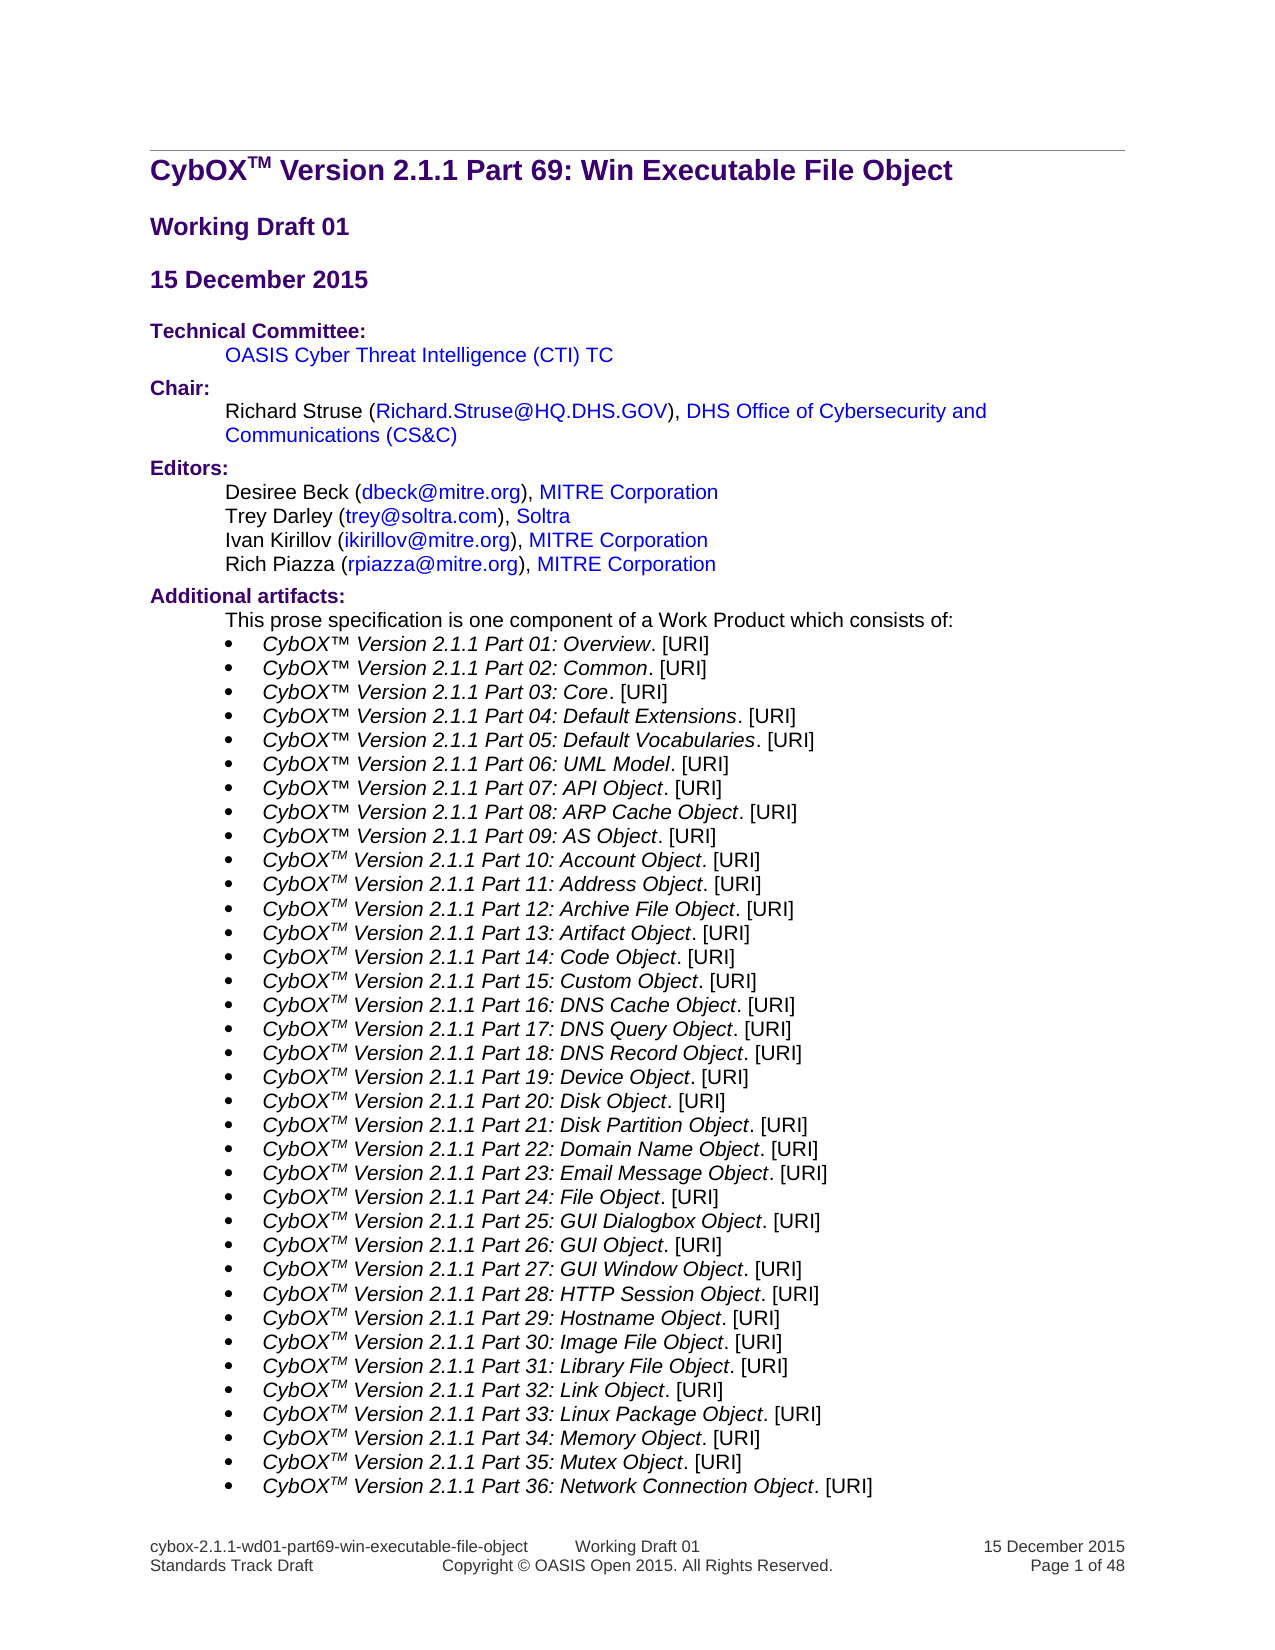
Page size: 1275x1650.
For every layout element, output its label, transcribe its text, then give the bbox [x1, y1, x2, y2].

list CybOXTM Version 2.1.1 Part 14: Code Object. [URI] [225, 944, 1125, 968]
list CybOX™ Version 2.1.1 Part 06: UML Model. [URI] [225, 752, 1125, 776]
list CybOX™ Version 2.1.1 Part 08: ARP Cache Object. [URI] [225, 800, 1125, 824]
list CybOXTM Version 2.1.1 Part 31: Library File Object. [URI] [225, 1353, 1125, 1378]
list CybOX™ Version 2.1.1 Part 04: Default Extensions. [URI] [225, 704, 1125, 728]
list CybOXTM Version 2.1.1 Part 23: Email Message Object. [URI] [225, 1161, 1125, 1185]
list CybOXTM Version 2.1.1 Part 29: Hostname Object. [URI] [225, 1305, 1125, 1329]
list CybOXTM Version 2.1.1 Part 36: Network Connection Object. [URI] [225, 1474, 1125, 1498]
text Desiree Beck (dbeck@mitre.org), MITRE Corporation [225, 479, 1125, 503]
subtitle 15 December 2015 [150, 262, 1125, 294]
list CybOX™ Version 2.1.1 Part 05: Default Vocabularies. [URI] [225, 728, 1125, 752]
list CybOXTM Version 2.1.1 Part 34: Memory Object. [URI] [225, 1426, 1125, 1450]
list CybOXTM Version 2.1.1 Part 12: Archive File Object. [URI] [225, 896, 1125, 920]
list CybOXTM Version 2.1.1 Part 35: Mutex Object. [URI] [225, 1450, 1125, 1474]
list CybOX™ Version 2.1.1 Part 02: Common. [URI] [225, 656, 1125, 680]
list CybOX™ Version 2.1.1 Part 09: AS Object. [URI] [225, 824, 1125, 848]
list CybOXTM Version 2.1.1 Part 26: GUI Object. [URI] [225, 1233, 1125, 1257]
list CybOXTM Version 2.1.1 Part 33: Linux Package Object. [URI] [225, 1402, 1125, 1426]
list CybOXTM Version 2.1.1 Part 19: Device Object. [URI] [225, 1065, 1125, 1089]
list CybOXTM Version 2.1.1 Part 27: GUI Window Object. [URI] [225, 1257, 1125, 1281]
list CybOXTM Version 2.1.1 Part 24: File Object. [URI] [225, 1185, 1125, 1209]
text Rich Piazza (rpiazza@mitre.org), MITRE Corporation [225, 551, 1125, 575]
title Editors: [150, 456, 1125, 479]
list CybOXTM Version 2.1.1 Part 25: GUI Dialogbox Object. [URI] [225, 1209, 1125, 1233]
list CybOXTM Version 2.1.1 Part 18: DNS Record Object. [URI] [225, 1041, 1125, 1065]
subtitle Working Draft 01 [150, 208, 1125, 240]
list CybOX™ Version 2.1.1 Part 01: Overview. [URI] [225, 632, 1125, 656]
list CybOXTM Version 2.1.1 Part 17: DNS Query Object. [URI] [225, 1017, 1125, 1041]
list CybOX™ Version 2.1.1 Part 07: API Object. [URI] [225, 776, 1125, 800]
title Additional artifacts: [150, 584, 1125, 608]
title Technical Committee: [150, 319, 1125, 343]
text Trey Darley (trey@soltra.com), Soltra [225, 503, 1125, 527]
list CybOXTM Version 2.1.1 Part 22: Domain Name Object. [URI] [225, 1137, 1125, 1161]
list CybOXTM Version 2.1.1 Part 10: Account Object. [URI] [225, 848, 1125, 872]
list CybOXTM Version 2.1.1 Part 15: Custom Object. [URI] [225, 968, 1125, 993]
title OASIS Cyber Threat Intelligence (CTI) TC [225, 343, 1125, 367]
list CybOXTM Version 2.1.1 Part 21: Disk Partition Object. [URI] [225, 1113, 1125, 1137]
list CybOXTM Version 2.1.1 Part 16: DNS Cache Object. [URI] [225, 993, 1125, 1017]
list CybOXTM Version 2.1.1 Part 13: Artifact Object. [URI] [225, 920, 1125, 944]
list CybOXTM Version 2.1.1 Part 32: Link Object. [URI] [225, 1378, 1125, 1402]
text Richard Struse (Richard.Struse@HQ.DHS.GOV), DHS Office of Cybersecurity and Communications (CS&C) [225, 399, 1125, 447]
title CybOXTM Version 2.1.1 Part 69: Win Executable File Object [150, 151, 1125, 187]
list CybOXTM Version 2.1.1 Part 20: Disk Object. [URI] [225, 1089, 1125, 1113]
list CybOXTM Version 2.1.1 Part 30: Image File Object. [URI] [225, 1329, 1125, 1353]
text This prose specification is one component of a Work Product which consists of: [225, 608, 1125, 632]
list CybOX™ Version 2.1.1 Part 03: Core. [URI] [225, 680, 1125, 704]
title Chair: [150, 375, 1125, 399]
list CybOXTM Version 2.1.1 Part 11: Address Object. [URI] [225, 872, 1125, 896]
text Ivan Kirillov (ikirillov@mitre.org), MITRE Corporation [225, 527, 1125, 551]
list CybOXTM Version 2.1.1 Part 28: HTTP Session Object. [URI] [225, 1281, 1125, 1305]
